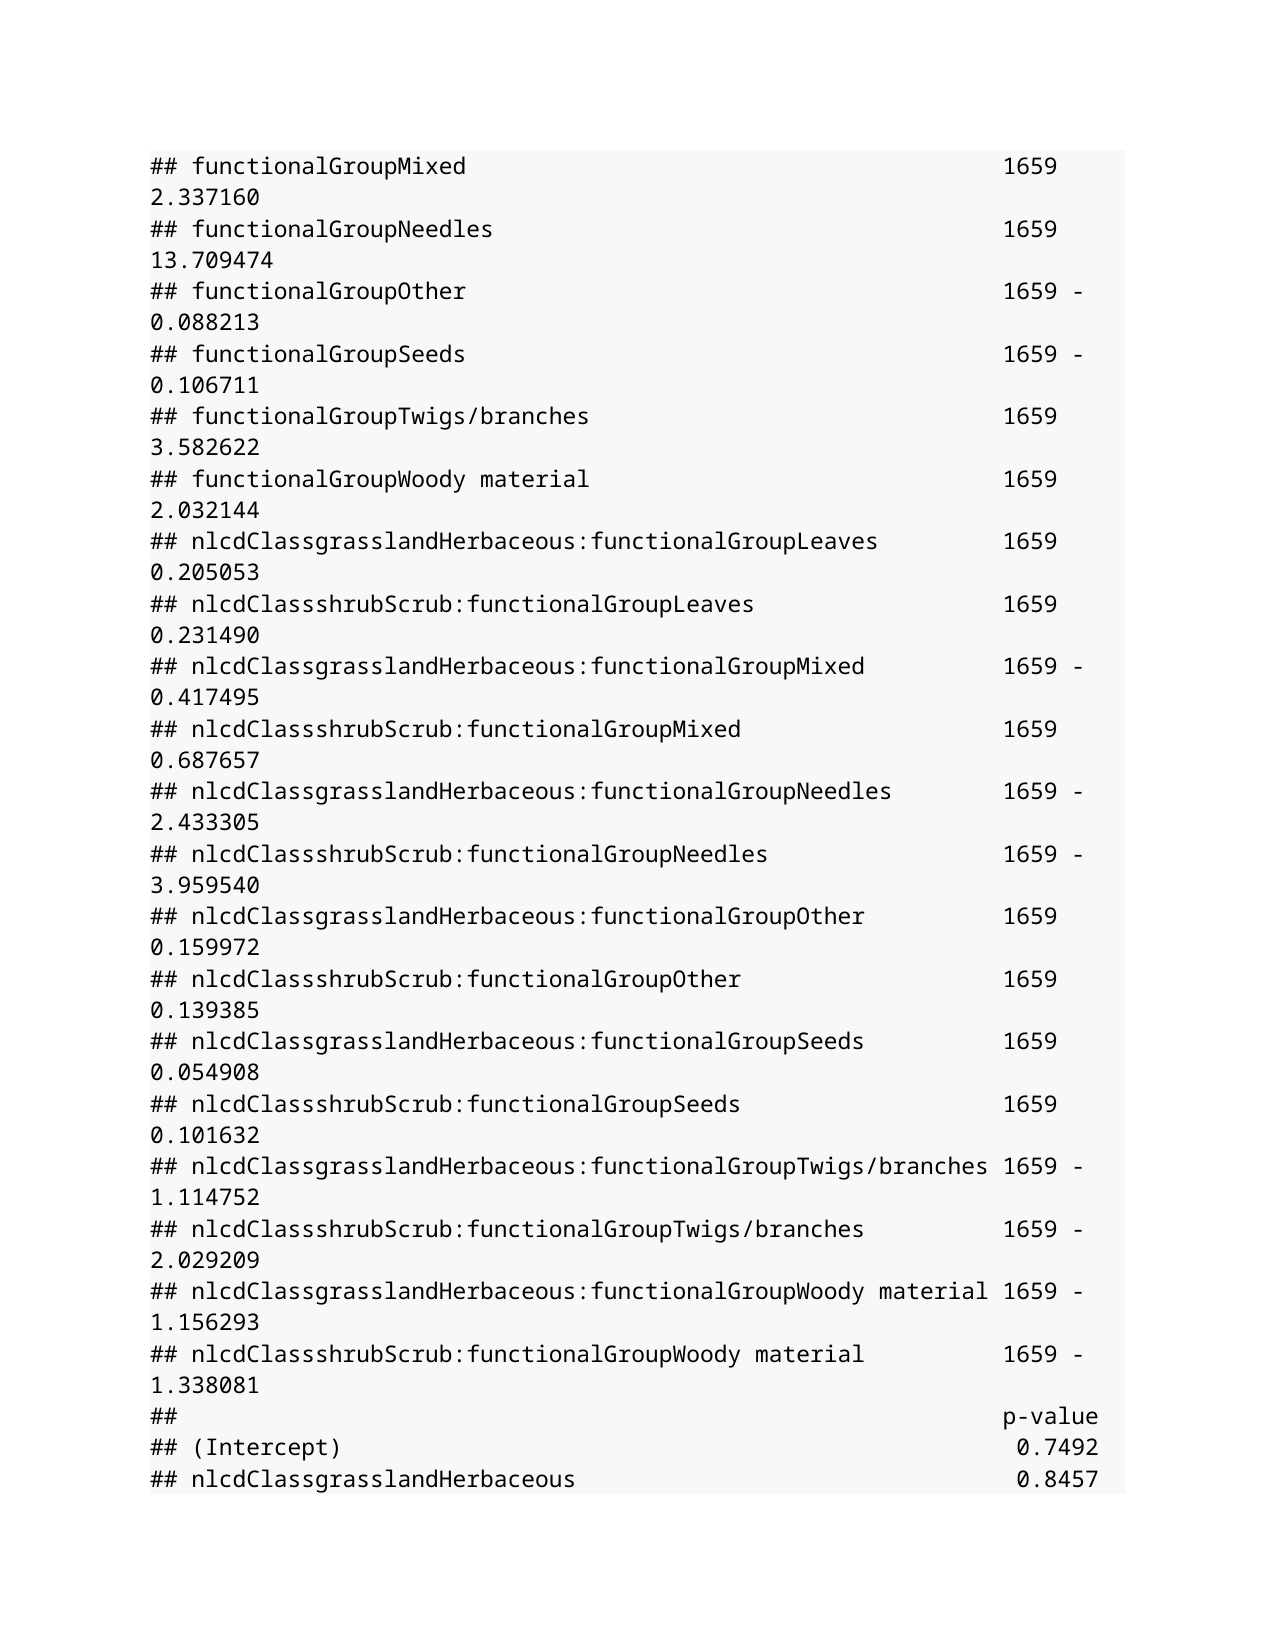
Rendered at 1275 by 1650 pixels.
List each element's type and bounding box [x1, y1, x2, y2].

text [150, 150, 1125, 1494]
